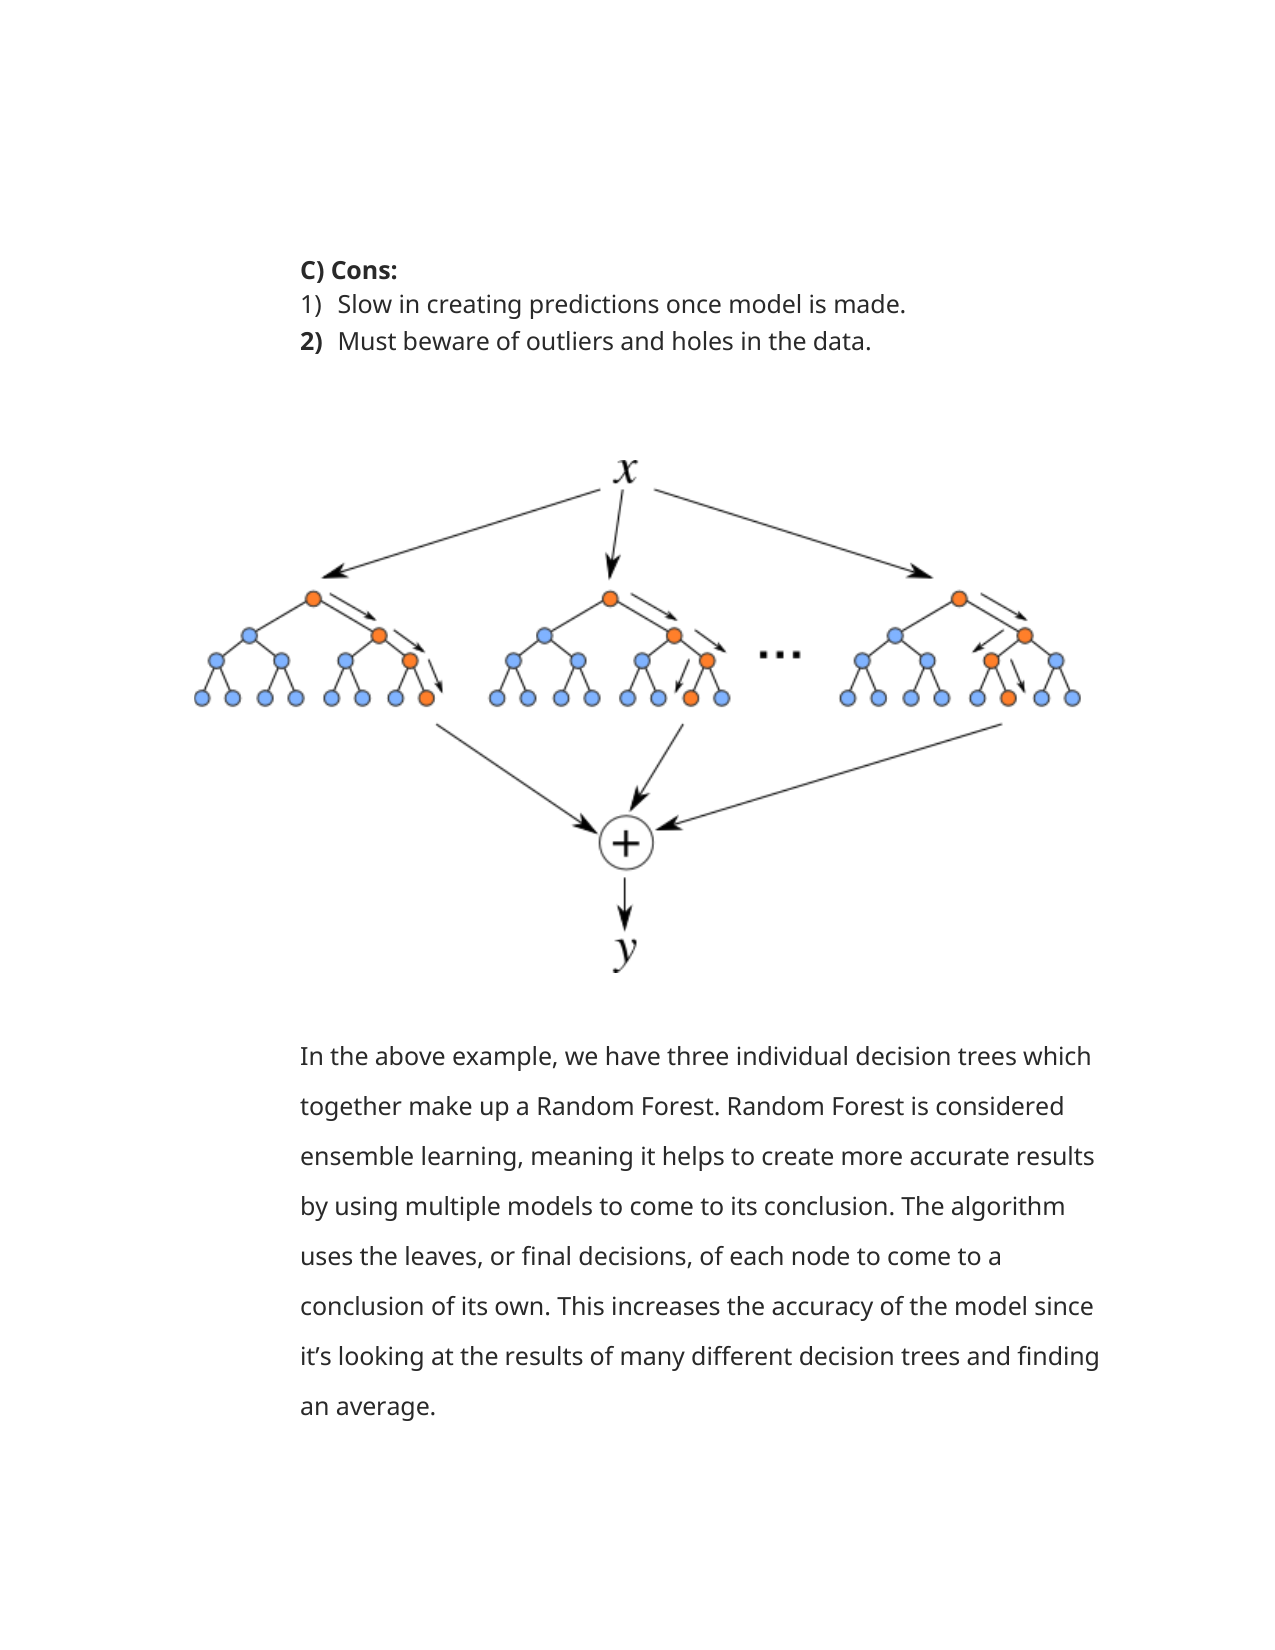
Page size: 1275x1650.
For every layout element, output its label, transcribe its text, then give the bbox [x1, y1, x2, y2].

text In the above example, we have three individual decision trees which together make up a Random Forest. Random Forest is considered ensemble learning, meaning it helps to create more accurate results by using multiple models to come to its conclusion. The algorithm uses the leaves, or final decisions, of each node to come to a conclusion of its own. This increases the accuracy of the model since it’s looking at the results of many different decision trees and finding an average. [300, 1023, 1125, 1423]
list Slow in creating predictions once model is made. [300, 287, 1125, 321]
list Must beware of outliers and holes in the data. [300, 323, 1125, 358]
picture [194, 460, 1081, 973]
text C) Cons: [300, 237, 1125, 287]
